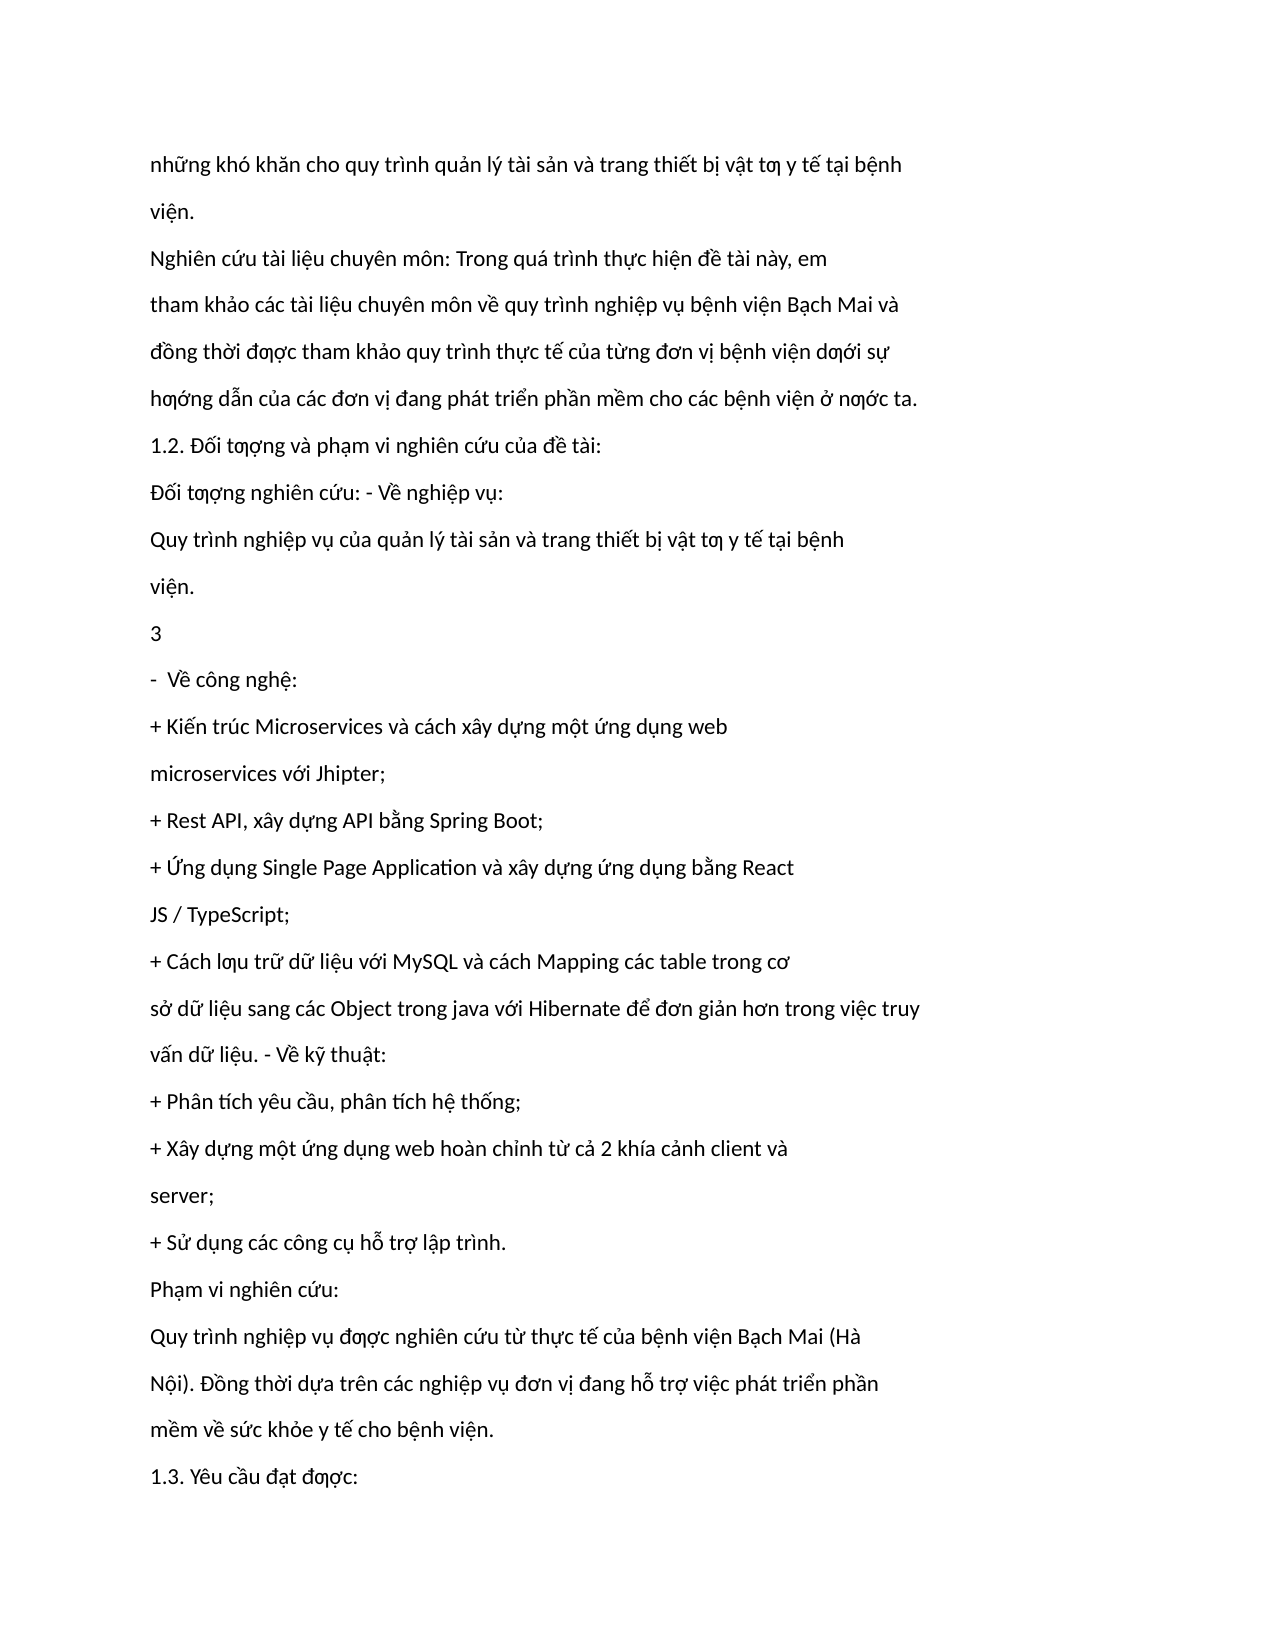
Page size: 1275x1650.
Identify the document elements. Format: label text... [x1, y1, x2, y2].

text + Rest API, xây dựng API bằng Spring Boot; [150, 806, 1125, 834]
text JS / TypeScript; [150, 900, 1125, 928]
text viện. [150, 197, 1125, 225]
text Phạm vi nghiên cứu: [150, 1275, 1125, 1303]
text vấn dữ liệu. - Về kỹ thuật: [150, 1041, 1125, 1069]
text - Về công nghệ: [150, 666, 1125, 694]
text 1.3. Yêu cầu đạt đƣợc: [150, 1462, 1125, 1491]
text 3 [150, 619, 1125, 647]
text Nội). Đồng thời dựa trên các nghiệp vụ đơn vị đang hỗ trợ việc phát triển phần [150, 1369, 1125, 1397]
text viện. [150, 572, 1125, 600]
text Đối tƣợng nghiên cứu: - Về nghiệp vụ: [150, 478, 1125, 506]
text mềm về sức khỏe y tế cho bệnh viện. [150, 1416, 1125, 1444]
text + Phân tích yêu cầu, phân tích hệ thống; [150, 1087, 1125, 1116]
text sở dữ liệu sang các Object trong java với Hibernate để đơn giản hơn trong việc truy [150, 994, 1125, 1022]
text + Cách lƣu trữ dữ liệu với MySQL và cách Mapping các table trong cơ [150, 947, 1125, 975]
text Quy trình nghiệp vụ đƣợc nghiên cứu từ thực tế của bệnh viện Bạch Mai (Hà [150, 1322, 1125, 1350]
text + Xây dựng một ứng dụng web hoàn chỉnh từ cả 2 khía cảnh client và [150, 1134, 1125, 1162]
text đồng thời đƣợc tham khảo quy trình thực tế của từng đơn vị bệnh viện dƣới sự [150, 337, 1125, 366]
text + Ứng dụng Single Page Application và xây dựng ứng dụng bằng React [150, 853, 1125, 881]
text + Kiến trúc Microservices và cách xây dựng một ứng dụng web [150, 712, 1125, 741]
text Nghiên cứu tài liệu chuyên môn: Trong quá trình thực hiện đề tài này, em [150, 244, 1125, 272]
text những khó khăn cho quy trình quản lý tài sản và trang thiết bị vật tƣ y tế tại bệnh [150, 150, 1125, 178]
text hƣớng dẫn của các đơn vị đang phát triển phần mềm cho các bệnh viện ở nƣớc ta. [150, 384, 1125, 412]
text + Sử dụng các công cụ hỗ trợ lập trình. [150, 1228, 1125, 1256]
text microservices với Jhipter; [150, 759, 1125, 787]
text Quy trình nghiệp vụ của quản lý tài sản và trang thiết bị vật tƣ y tế tại bệnh [150, 525, 1125, 553]
text server; [150, 1181, 1125, 1209]
text tham khảo các tài liệu chuyên môn về quy trình nghiệp vụ bệnh viện Bạch Mai và [150, 291, 1125, 319]
text 1.2. Đối tƣợng và phạm vi nghiên cứu của đề tài: [150, 431, 1125, 459]
